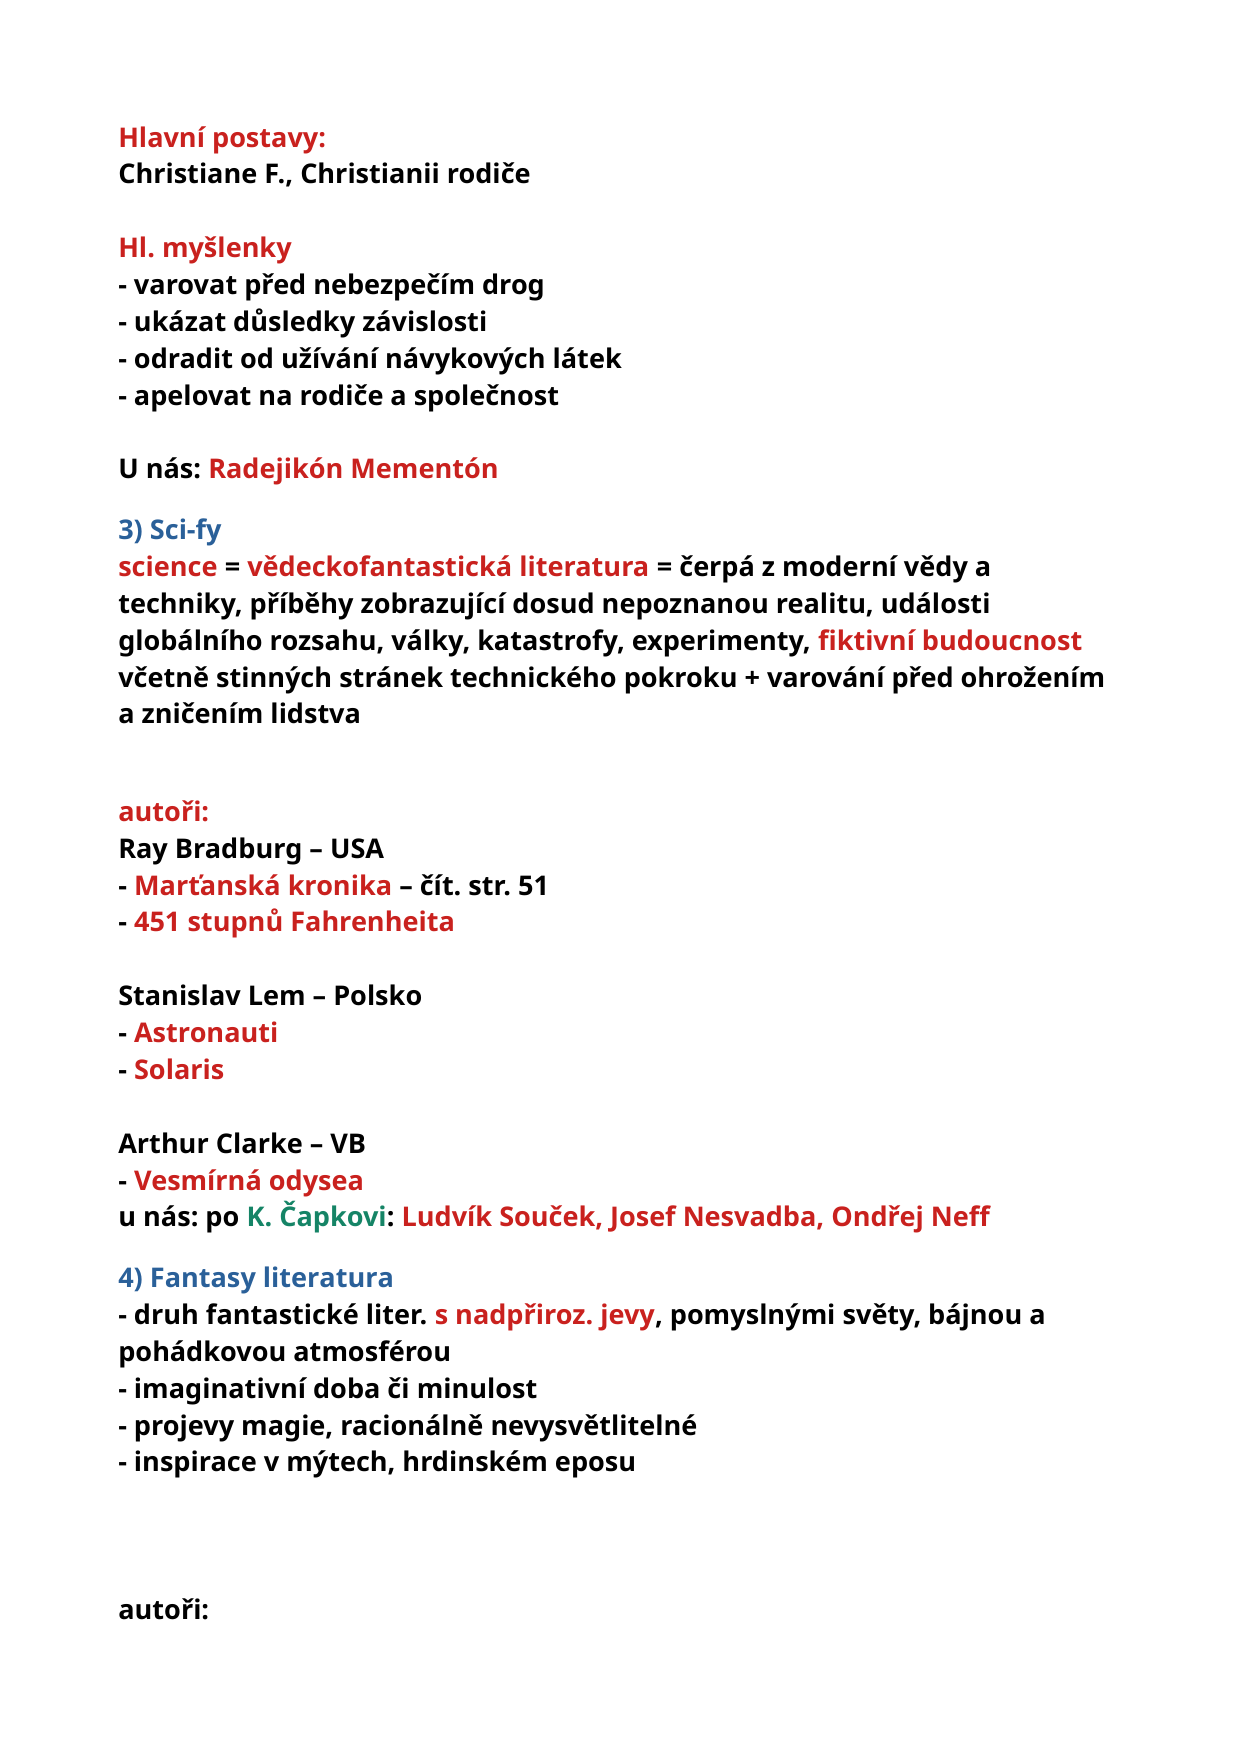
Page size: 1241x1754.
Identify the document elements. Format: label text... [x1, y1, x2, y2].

text - imaginativní doba či minulost [118, 1369, 1122, 1406]
text - apelovat na rodiče a společnost [118, 376, 1122, 413]
text Stanislav Lem – Polsko [118, 977, 1122, 1013]
text autoři: [118, 792, 1122, 829]
text - ukázat důsledky závislosti [118, 302, 1122, 339]
text - Astronauti [118, 1013, 1122, 1050]
text - Marťanská kronika – čít. str. 51 [118, 866, 1122, 903]
text Ray Bradburg – USA [118, 829, 1122, 866]
text - odradit od užívání návykových látek [118, 339, 1122, 376]
text 4) Fantasy literatura [118, 1258, 1122, 1295]
text autoři: [118, 1590, 1122, 1627]
text u nás: po K. Čapkovi: Ludvík Souček, Josef Nesvadba, Ondřej Neff [118, 1198, 1122, 1235]
text 3) Sci-fy [118, 511, 1122, 547]
text - varovat před nebezpečím drog [118, 266, 1122, 302]
text U nás: Radejikón Mementón [118, 450, 1122, 487]
text - Solaris [118, 1050, 1122, 1087]
text - projevy magie, racionálně nevysvětlitelné [118, 1406, 1122, 1443]
text science = vědeckofantastická literatura = čerpá z moderní vědy a techniky, příběhy zobrazující dosud nepoznanou realitu, události globálního rozsahu, války, katastrofy, experimenty, fiktivní budoucnost včetně stinných stránek technického pokroku + varování před ohrožením a zničením lidstva [118, 547, 1122, 732]
text Hl. myšlenky [118, 229, 1122, 266]
text - druh fantastické liter. s nadpřiroz. jevy, pomyslnými světy, bájnou a pohádkovou atmosférou [118, 1295, 1122, 1369]
text Arthur Clarke – VB [118, 1124, 1122, 1161]
text - Vesmírná odysea [118, 1161, 1122, 1198]
text - 451 stupnů Fahrenheita [118, 903, 1122, 940]
text Christiane F., Christianii rodiče [118, 155, 1122, 192]
text Hlavní postavy: [118, 118, 1122, 155]
text - inspirace v mýtech, hrdinském eposu [118, 1443, 1122, 1480]
